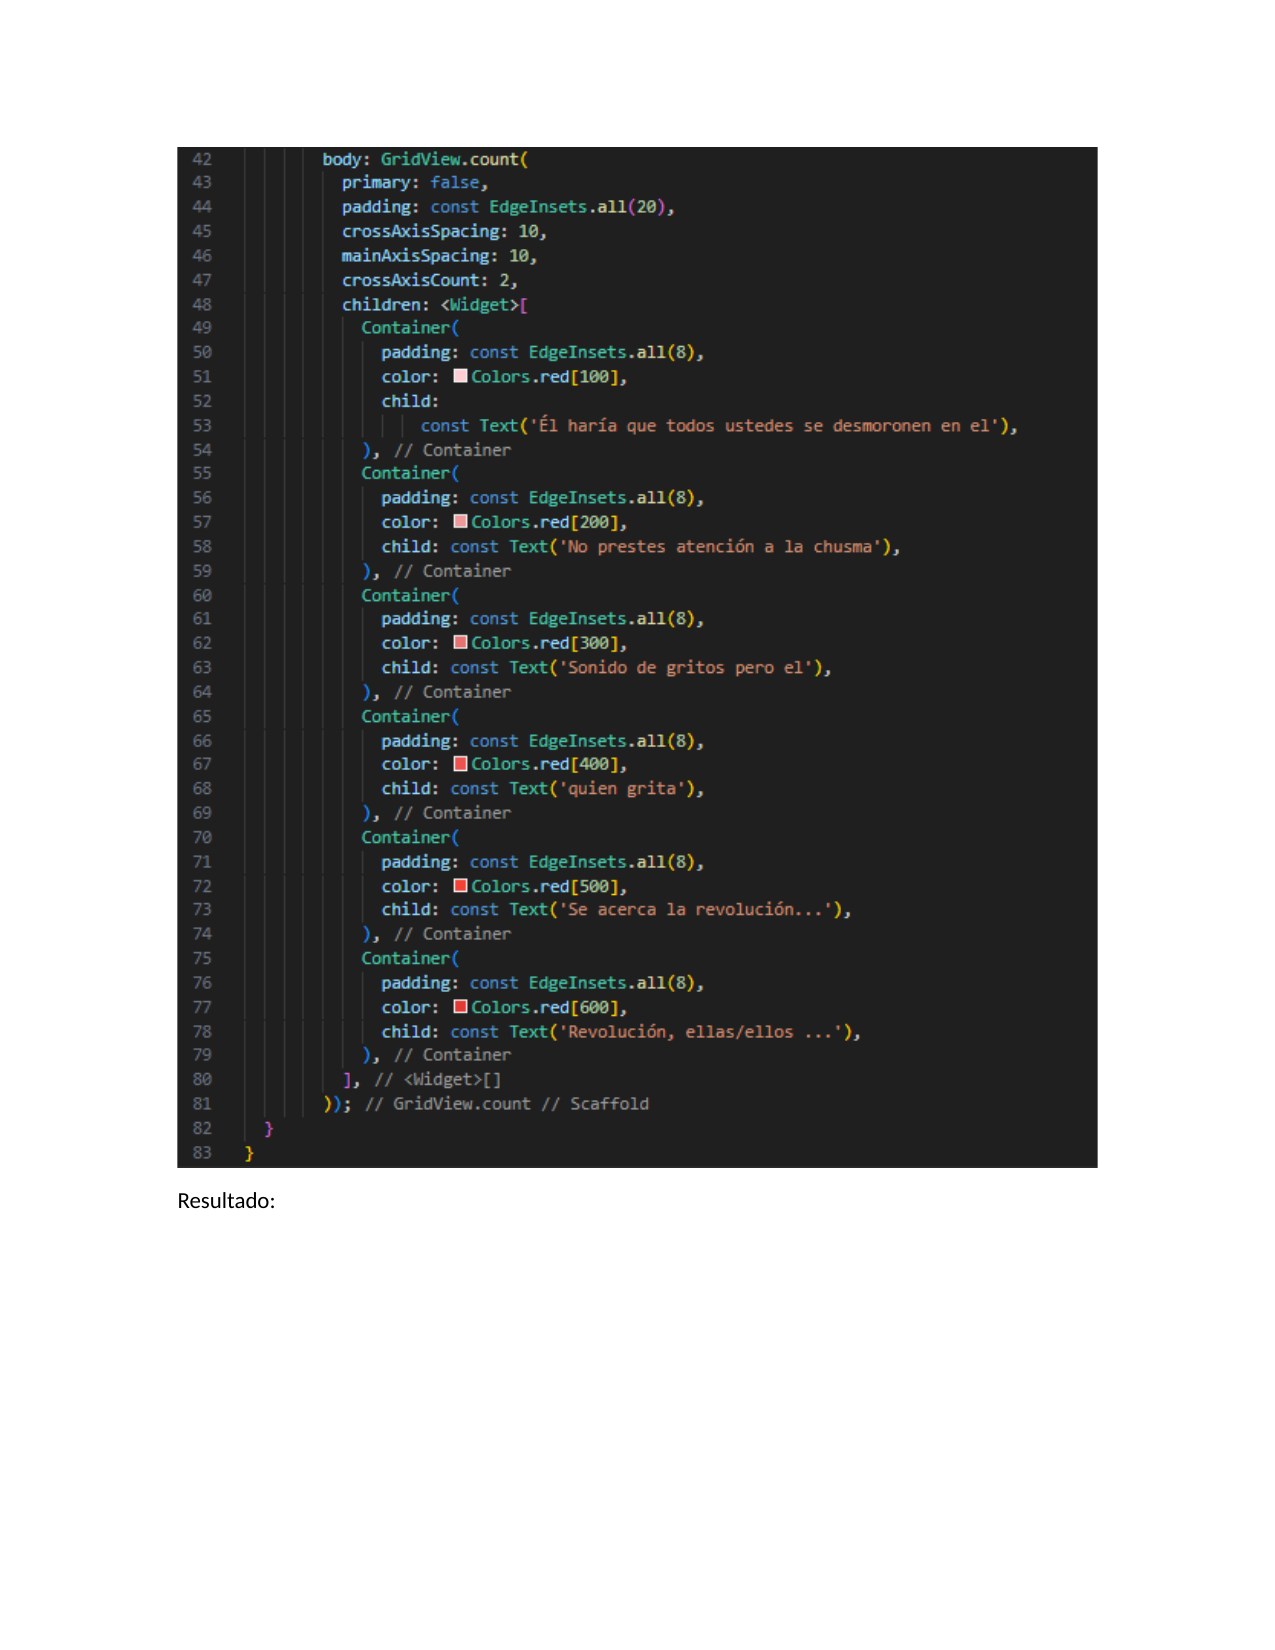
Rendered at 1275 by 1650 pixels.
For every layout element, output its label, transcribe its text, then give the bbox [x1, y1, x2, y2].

text Resultado: [177, 1186, 1098, 1214]
picture [177, 147, 1098, 1168]
